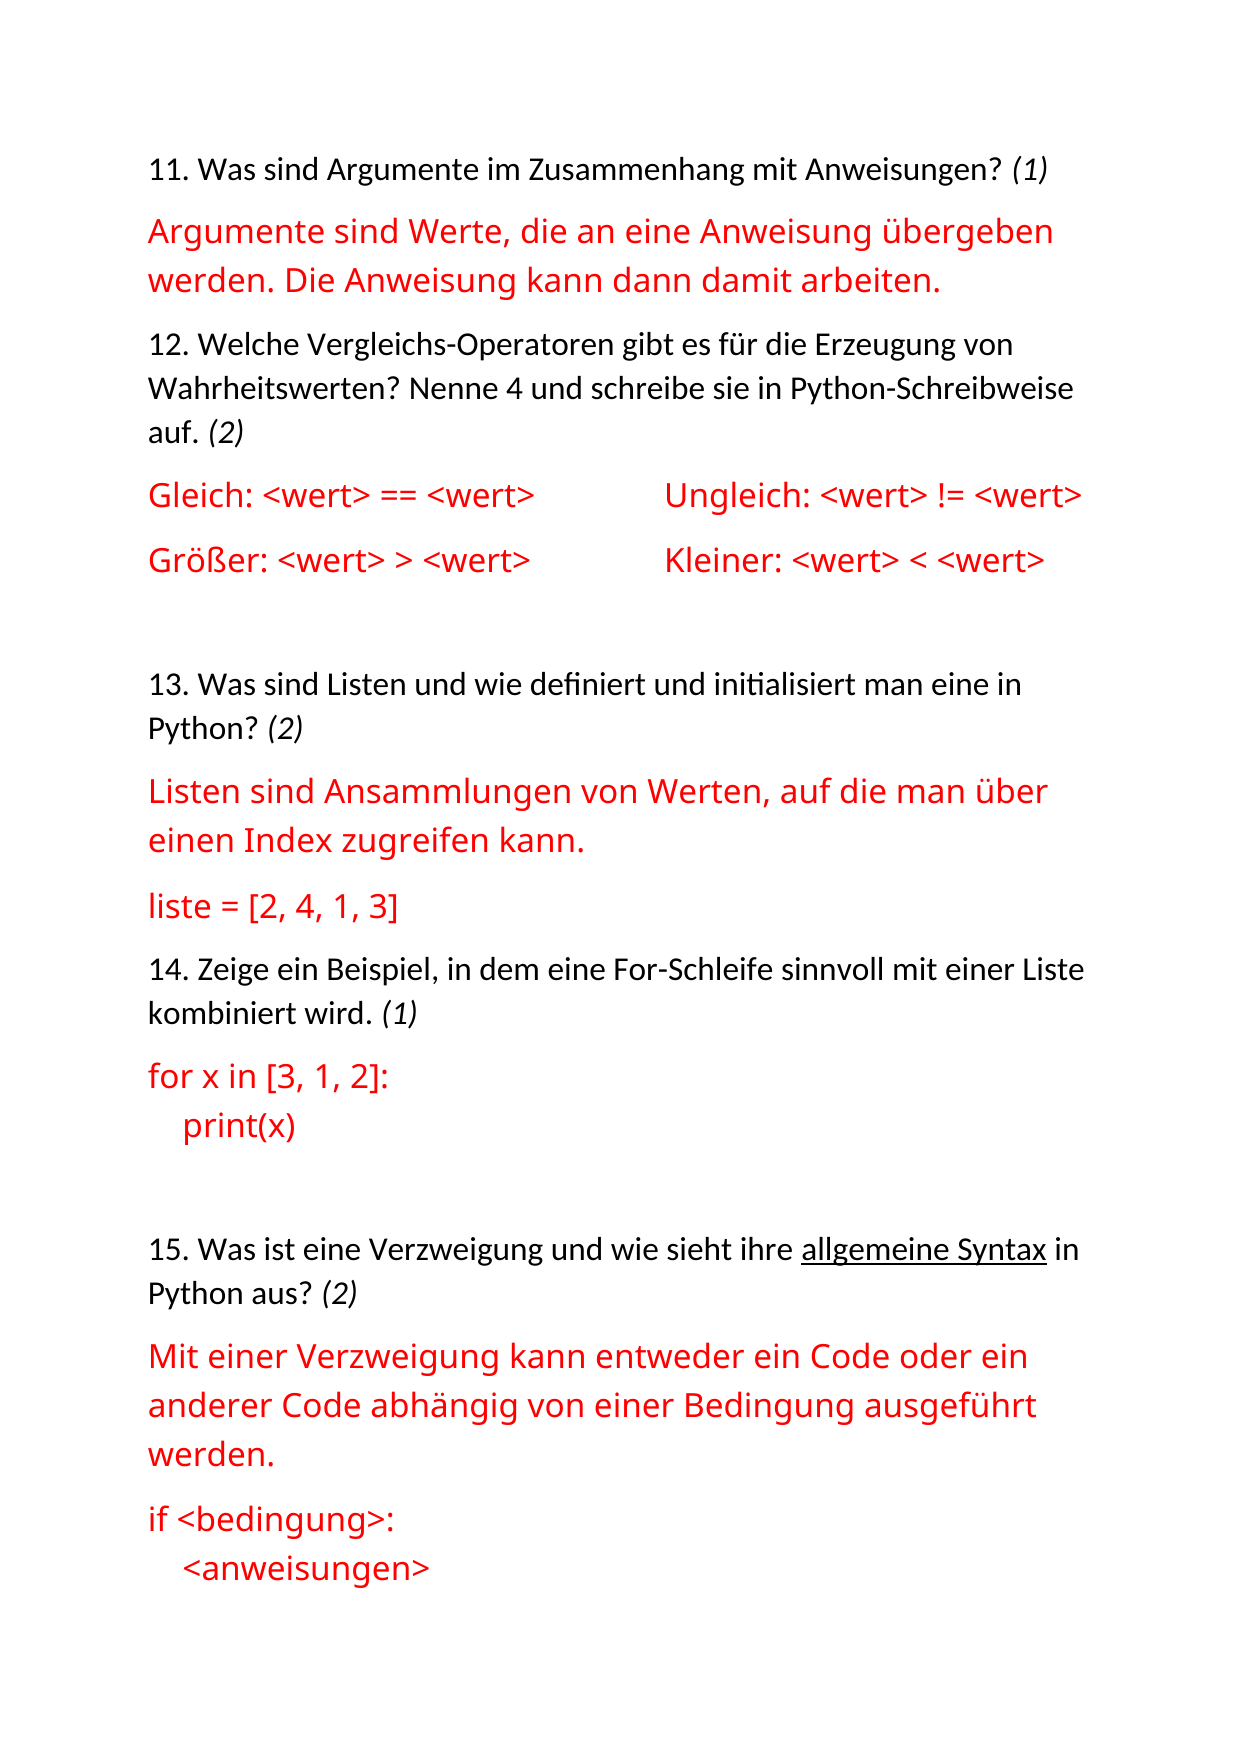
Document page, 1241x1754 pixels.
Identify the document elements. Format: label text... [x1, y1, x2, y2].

text Listen sind Ansammlungen von Werten, auf die man über einen Index zugreifen kann. [148, 768, 1093, 862]
text Größer: <wert> > <wert> Kleiner: <wert> < <wert> [148, 537, 1093, 582]
text 15. Was ist eine Verzweigung und wie sieht ihre allgemeine Syntax in Python aus? (2) [148, 1228, 1093, 1312]
text Argumente sind Werte, die an eine Anweisung übergeben werden. Die Anweisung kann dann damit arbeiten. [148, 208, 1093, 303]
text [148, 1496, 1093, 1590]
text 13. Was sind Listen und wie definiert und initialisiert man eine in Python? (2) [148, 663, 1093, 748]
text Gleich: <wert> == <wert> Ungleich: <wert> != <wert> [148, 471, 1093, 517]
text liste = [2, 4, 1, 3] [148, 882, 1093, 928]
text 12. Welche Vergleichs-Operatoren gibt es für die Erzeugung von Wahrheitswerten? Nenne 4 und schreibe sie in Python-Schreibweise auf. (2) [148, 323, 1093, 451]
text Mit einer Verzweigung kann entweder ein Code oder ein anderer Code abhängig von einer Bedingung ausgeführt werden. [148, 1332, 1093, 1476]
text 14. Zeige ein Beispiel, in dem eine For-Schleife sinnvoll mit einer Liste kombiniert wird. (1) [148, 948, 1093, 1033]
text for x in [3, 1, 2]: print(x) [148, 1053, 1093, 1147]
text 11. Was sind Argumente im Zusammenhang mit Anweisungen? (1) [148, 148, 1093, 188]
